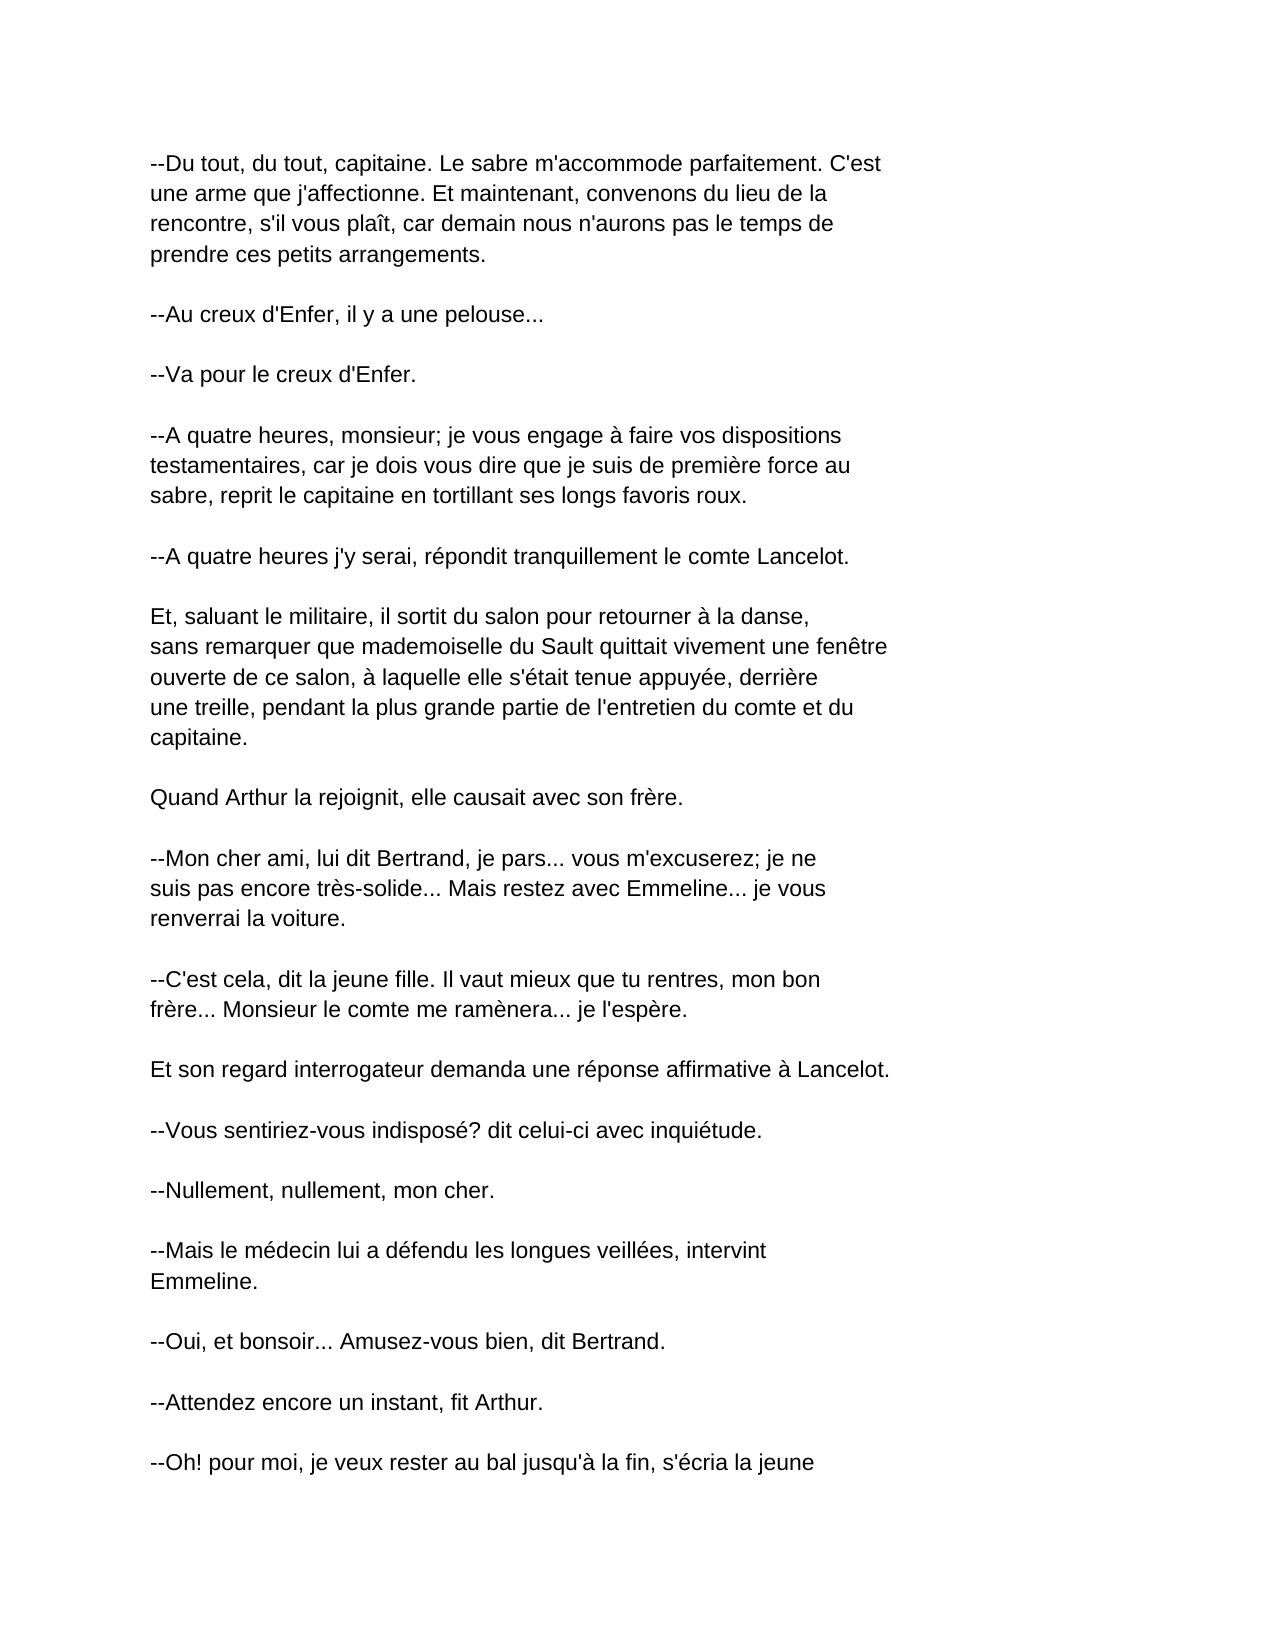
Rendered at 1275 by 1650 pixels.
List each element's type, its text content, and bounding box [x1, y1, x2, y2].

text --Oh! pour moi, je veux rester au bal jusqu'à la fin, s'écria la jeune [150, 1449, 1125, 1475]
text sabre, reprit le capitaine en tortillant ses longs favoris roux. [150, 482, 1125, 509]
text --Attendez encore un instant, fit Arthur. [150, 1388, 1125, 1415]
text --Va pour le creux d'Enfer. [150, 361, 1125, 388]
text capitaine. [150, 724, 1125, 750]
text frère... Monsieur le comte me ramènera... je l'espère. [150, 996, 1125, 1022]
text prendre ces petits arrangements. [150, 241, 1125, 267]
text suis pas encore très-solide... Mais restez avec Emmeline... je vous [150, 875, 1125, 901]
text sans remarquer que mademoiselle du Sault quittait vivement une fenêtre [150, 633, 1125, 660]
text une treille, pendant la plus grande partie de l'entretien du comte et du [150, 694, 1125, 720]
text Emmeline. [150, 1268, 1125, 1294]
text Et, saluant le militaire, il sortit du salon pour retourner à la danse, [150, 603, 1125, 629]
text --C'est cela, dit la jeune fille. Il vaut mieux que tu rentres, mon bon [150, 966, 1125, 992]
text --A quatre heures, monsieur; je vous engage à faire vos dispositions [150, 422, 1125, 448]
text --Vous sentiriez-vous indisposé? dit celui-ci avec inquiétude. [150, 1117, 1125, 1143]
text --A quatre heures j'y serai, répondit tranquillement le comte Lancelot. [150, 543, 1125, 569]
text Quand Arthur la rejoignit, elle causait avec son frère. [150, 784, 1125, 811]
text testamentaires, car je dois vous dire que je suis de première force au [150, 452, 1125, 478]
text Et son regard interrogateur demanda une réponse affirmative à Lancelot. [150, 1056, 1125, 1083]
text rencontre, s'il vous plaît, car demain nous n'aurons pas le temps de [150, 210, 1125, 237]
text renverrai la voiture. [150, 905, 1125, 932]
text --Mais le médecin lui a défendu les longues veillées, intervint [150, 1237, 1125, 1264]
text --Oui, et bonsoir... Amusez-vous bien, dit Bertrand. [150, 1328, 1125, 1354]
text --Mon cher ami, lui dit Bertrand, je pars... vous m'excuserez; je ne [150, 845, 1125, 871]
text --Au creux d'Enfer, il y a une pelouse... [150, 301, 1125, 327]
text ouverte de ce salon, à laquelle elle s'était tenue appuyée, derrière [150, 663, 1125, 690]
text une arme que j'affectionne. Et maintenant, convenons du lieu de la [150, 180, 1125, 207]
text --Nullement, nullement, mon cher. [150, 1177, 1125, 1203]
text --Du tout, du tout, capitaine. Le sabre m'accommode parfaitement. C'est [150, 150, 1125, 176]
